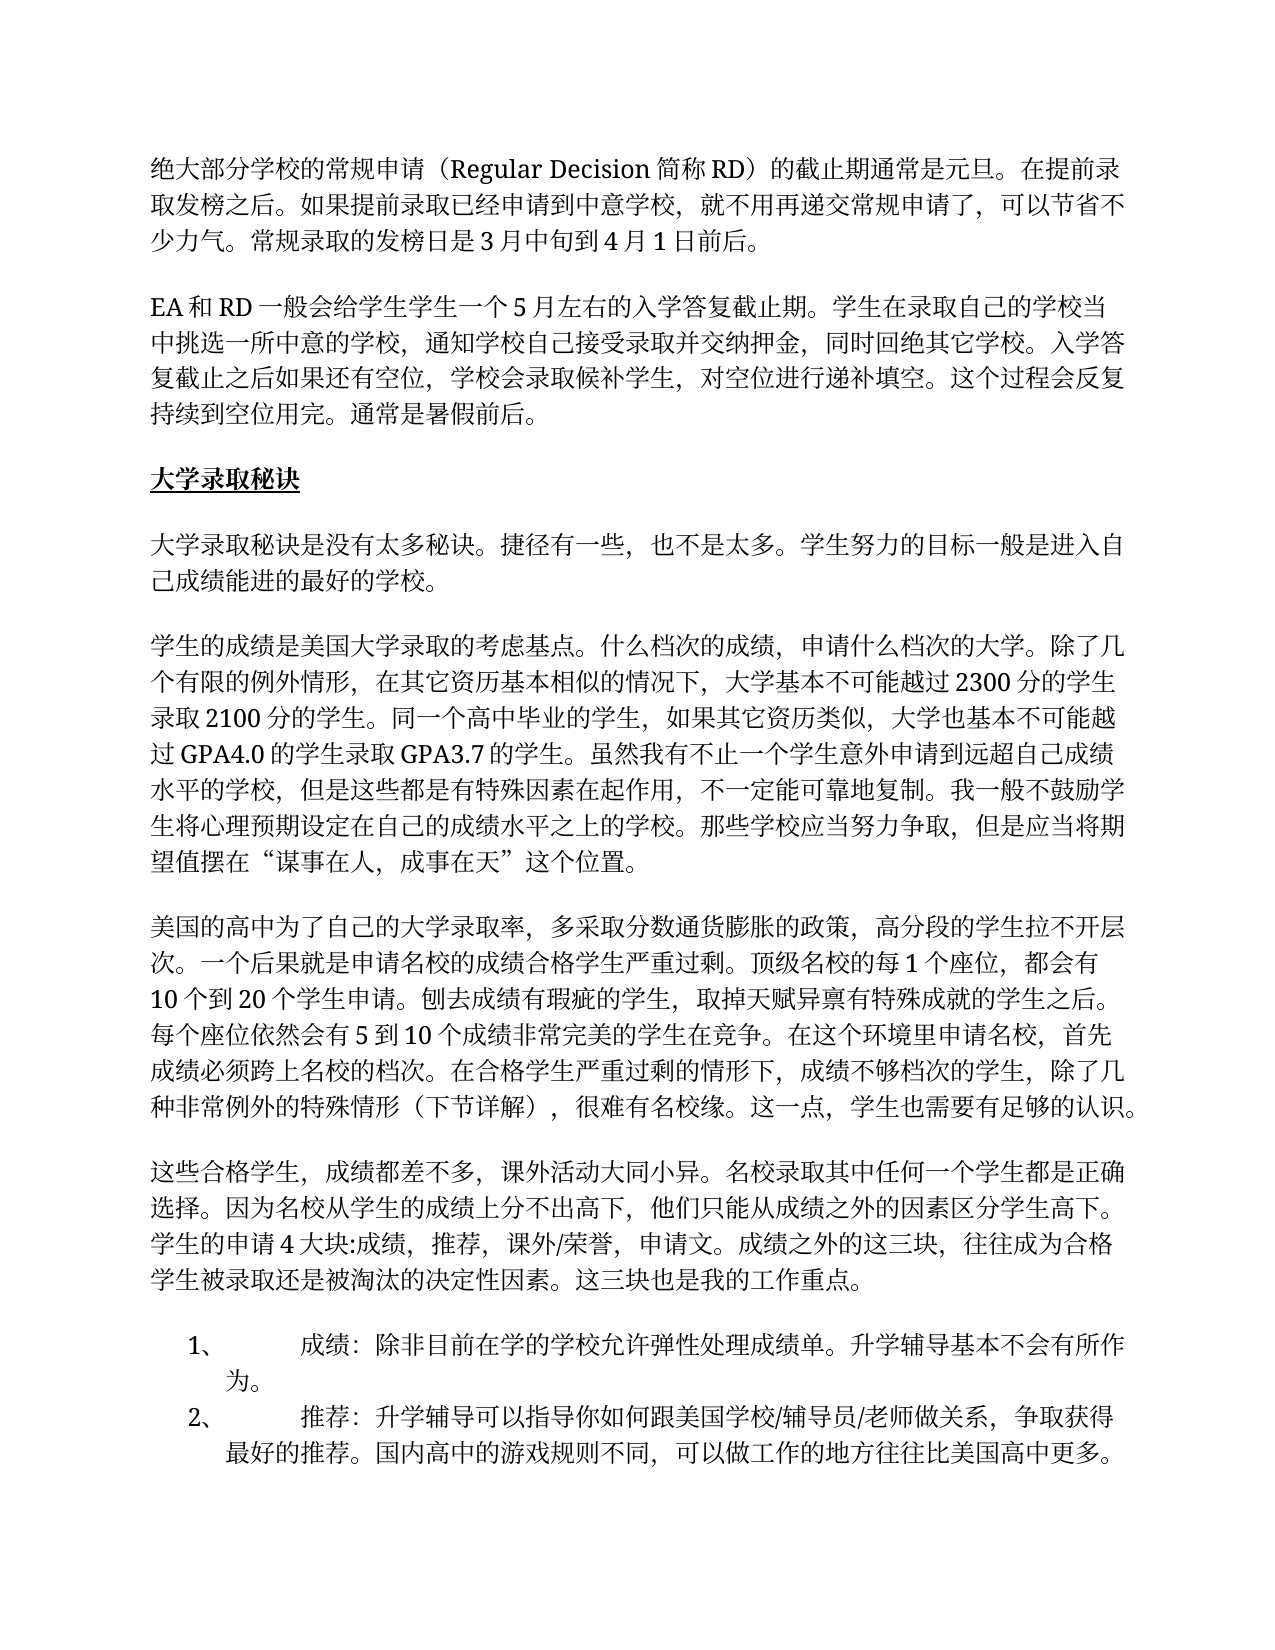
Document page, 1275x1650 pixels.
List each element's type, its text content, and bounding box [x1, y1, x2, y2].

text 这些合格学生，成绩都差不多，课外活动大同小异。名校录取其中任何一个学生都是正确选择。因为名校从学生的成绩上分不出高下，他们只能从成绩之外的因素区分学生高下。学生的申请4大块:成绩，推荐，课外/荣誉，申请文。成绩之外的这三块，往往成为合格学生被录取还是被淘汰的决定性因素。这三块也是我的工作重点。 [150, 1152, 1125, 1296]
text 大学录取秘诀 [150, 460, 1125, 496]
list 成绩：除非目前在学的学校允许弹性处理成绩单。升学辅导基本不会有所作为。 [187, 1326, 1125, 1397]
text 美国的高中为了自己的大学录取率，多采取分数通货膨胀的政策，高分段的学生拉不开层次。一个后果就是申请名校的成绩合格学生严重过剩。顶级名校的每1个座位，都会有10个到20个学生申请。刨去成绩有瑕疵的学生，取掉天赋异禀有特殊成就的学生之后。每个座位依然会有5到10个成绩非常完美的学生在竞争。在这个环境里申请名校，首先成绩必须跨上名校的档次。在合格学生严重过剩的情形下，成绩不够档次的学生，除了几种非常例外的特殊情形（下节详解），很难有名校缘。这一点，学生也需要有足够的认识。 [150, 907, 1125, 1123]
list 推荐：升学辅导可以指导你如何跟美国学校/辅导员/老师做关系，争取获得最好的推荐。国内高中的游戏规则不同，可以做工作的地方往往比美国高中更多。 [187, 1397, 1125, 1469]
text 学生的成绩是美国大学录取的考虑基点。什么档次的成绩，申请什么档次的大学。除了几个有限的例外情形，在其它资历基本相似的情况下，大学基本不可能越过2300分的学生录取2100分的学生。同一个高中毕业的学生，如果其它资历类似，大学也基本不可能越过GPA4.0的学生录取GPA3.7的学生。虽然我有不止一个学生意外申请到远超自己成绩水平的学校，但是这些都是有特殊因素在起作用，不一定能可靠地复制。我一般不鼓励学生将心理预期设定在自己的成绩水平之上的学校。那些学校应当努力争取，但是应当将期望值摆在“谋事在人，成事在天”这个位置。 [150, 626, 1125, 878]
text EA和RD一般会给学生学生一个5月左右的入学答复截止期。学生在录取自己的学校当中挑选一所中意的学校，通知学校自己接受录取并交纳押金，同时回绝其它学校。入学答复截止之后如果还有空位，学校会录取候补学生，对空位进行递补填空。这个过程会反复持续到空位用完。通常是暑假前后。 [150, 287, 1125, 431]
text 绝大部分学校的常规申请（Regular Decision简称RD）的截止期通常是元旦。在提前录取发榜之后。如果提前录取已经申请到中意学校，就不用再递交常规申请了，可以节省不少力气。常规录取的发榜日是3月中旬到4月1日前后。 [150, 150, 1125, 258]
text 大学录取秘诀是没有太多秘诀。捷径有一些，也不是太多。学生努力的目标一般是进入自己成绩能进的最好的学校。 [150, 525, 1125, 597]
